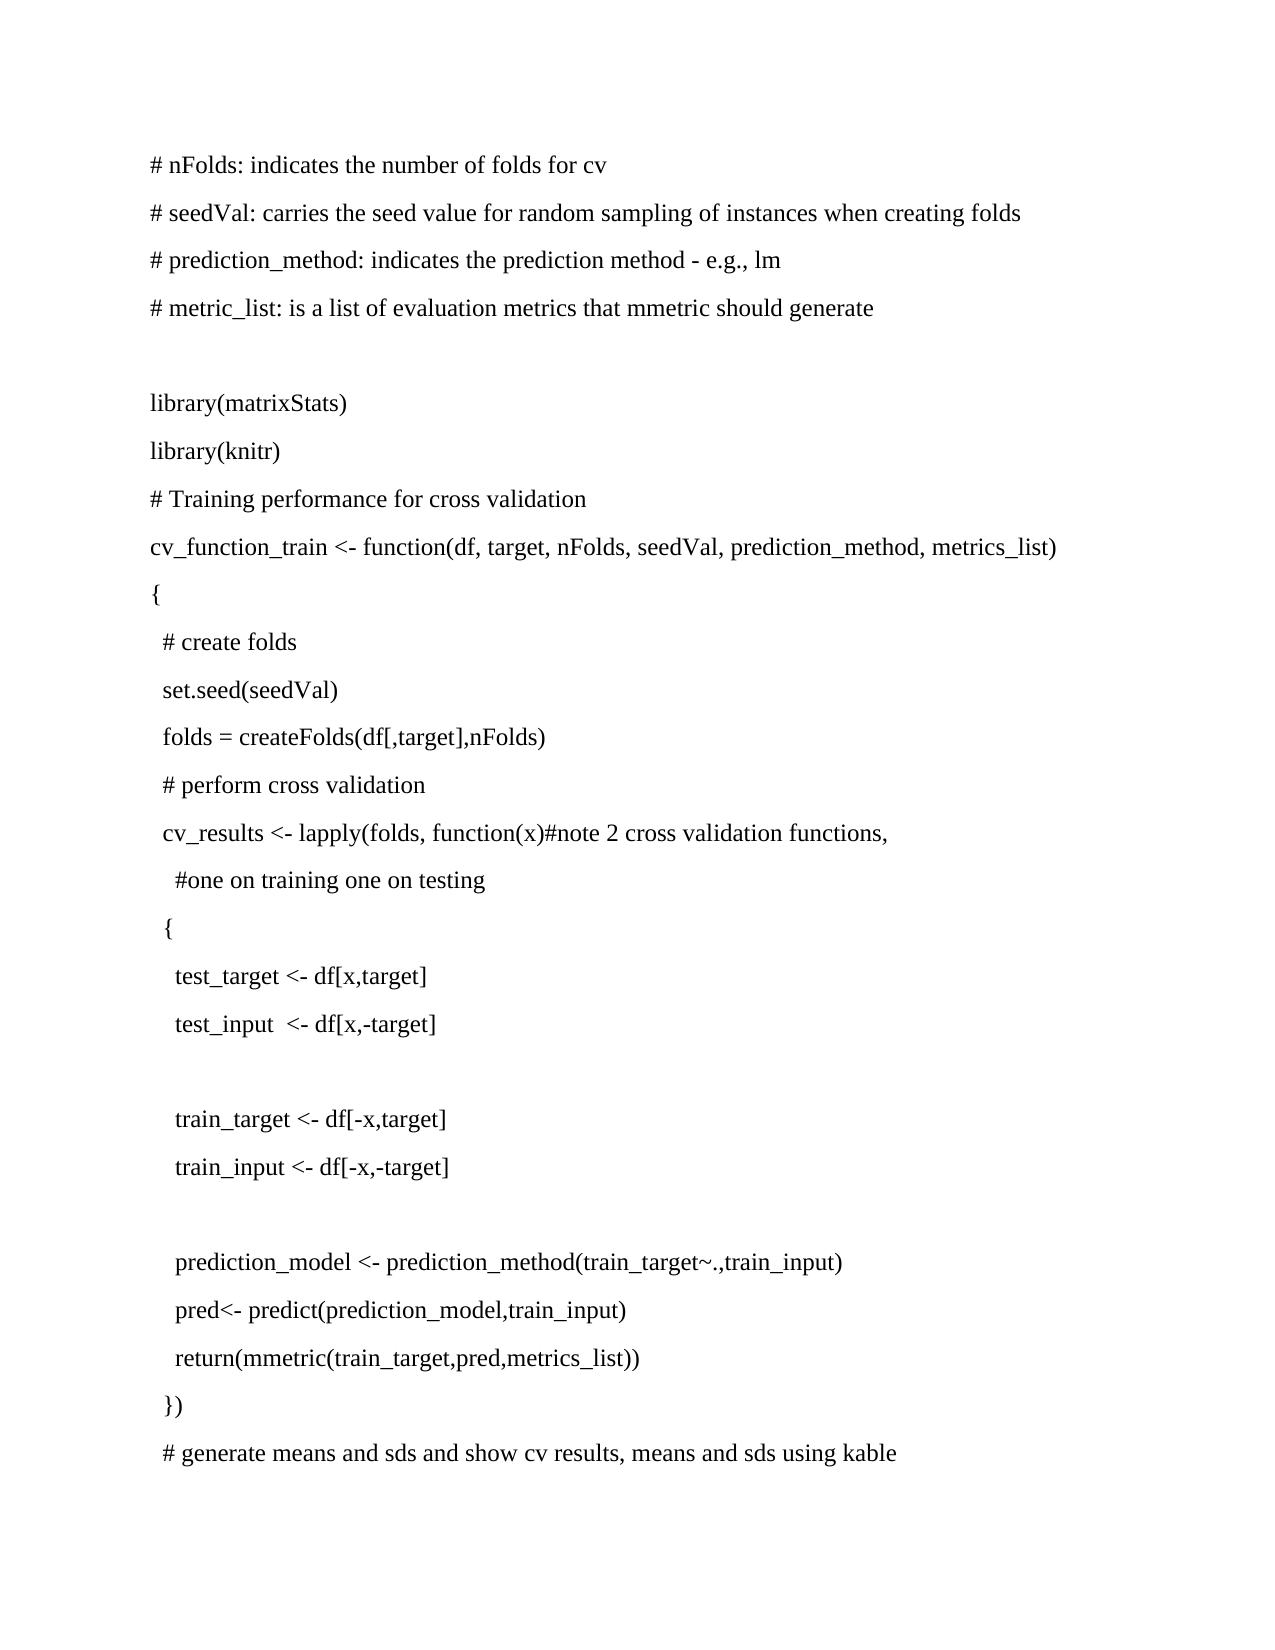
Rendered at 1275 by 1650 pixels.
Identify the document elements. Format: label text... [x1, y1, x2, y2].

text # Training performance for cross validation [150, 484, 1125, 513]
text folds = createFolds(df[,target],nFolds) [150, 722, 1125, 751]
text }) [150, 1390, 1125, 1419]
text # nFolds: indicates the number of folds for cv [150, 150, 1125, 179]
text # generate means and sds and show cv results, means and sds using kable [150, 1438, 1125, 1467]
text # create folds [150, 627, 1125, 656]
text library(knitr) [150, 436, 1125, 465]
text test_input <- df[x,-target] [150, 1009, 1125, 1037]
text return(mmetric(train_target,pred,metrics_list)) [150, 1343, 1125, 1371]
text train_target <- df[-x,target] [150, 1104, 1125, 1133]
text cv_results <- lapply(folds, function(x)#note 2 cross validation functions, [150, 818, 1125, 847]
text train_input <- df[-x,-target] [150, 1152, 1125, 1181]
text pred<- predict(prediction_model,train_input) [150, 1295, 1125, 1324]
text library(matrixStats) [150, 388, 1125, 417]
text # seedVal: carries the seed value for random sampling of instances when creating folds [150, 198, 1125, 226]
text # metric_list: is a list of evaluation metrics that mmetric should generate [150, 293, 1125, 322]
text prediction_model <- prediction_method(train_target~.,train_input) [150, 1247, 1125, 1276]
text cv_function_train <- function(df, target, nFolds, seedVal, prediction_method, metrics_list) [150, 532, 1125, 560]
text { [150, 579, 1125, 608]
text # perform cross validation [150, 770, 1125, 799]
text #one on training one on testing [150, 866, 1125, 894]
text set.seed(seedVal) [150, 675, 1125, 703]
text test_target <- df[x,target] [150, 961, 1125, 990]
text { [150, 913, 1125, 942]
text # prediction_method: indicates the prediction method - e.g., lm [150, 245, 1125, 274]
